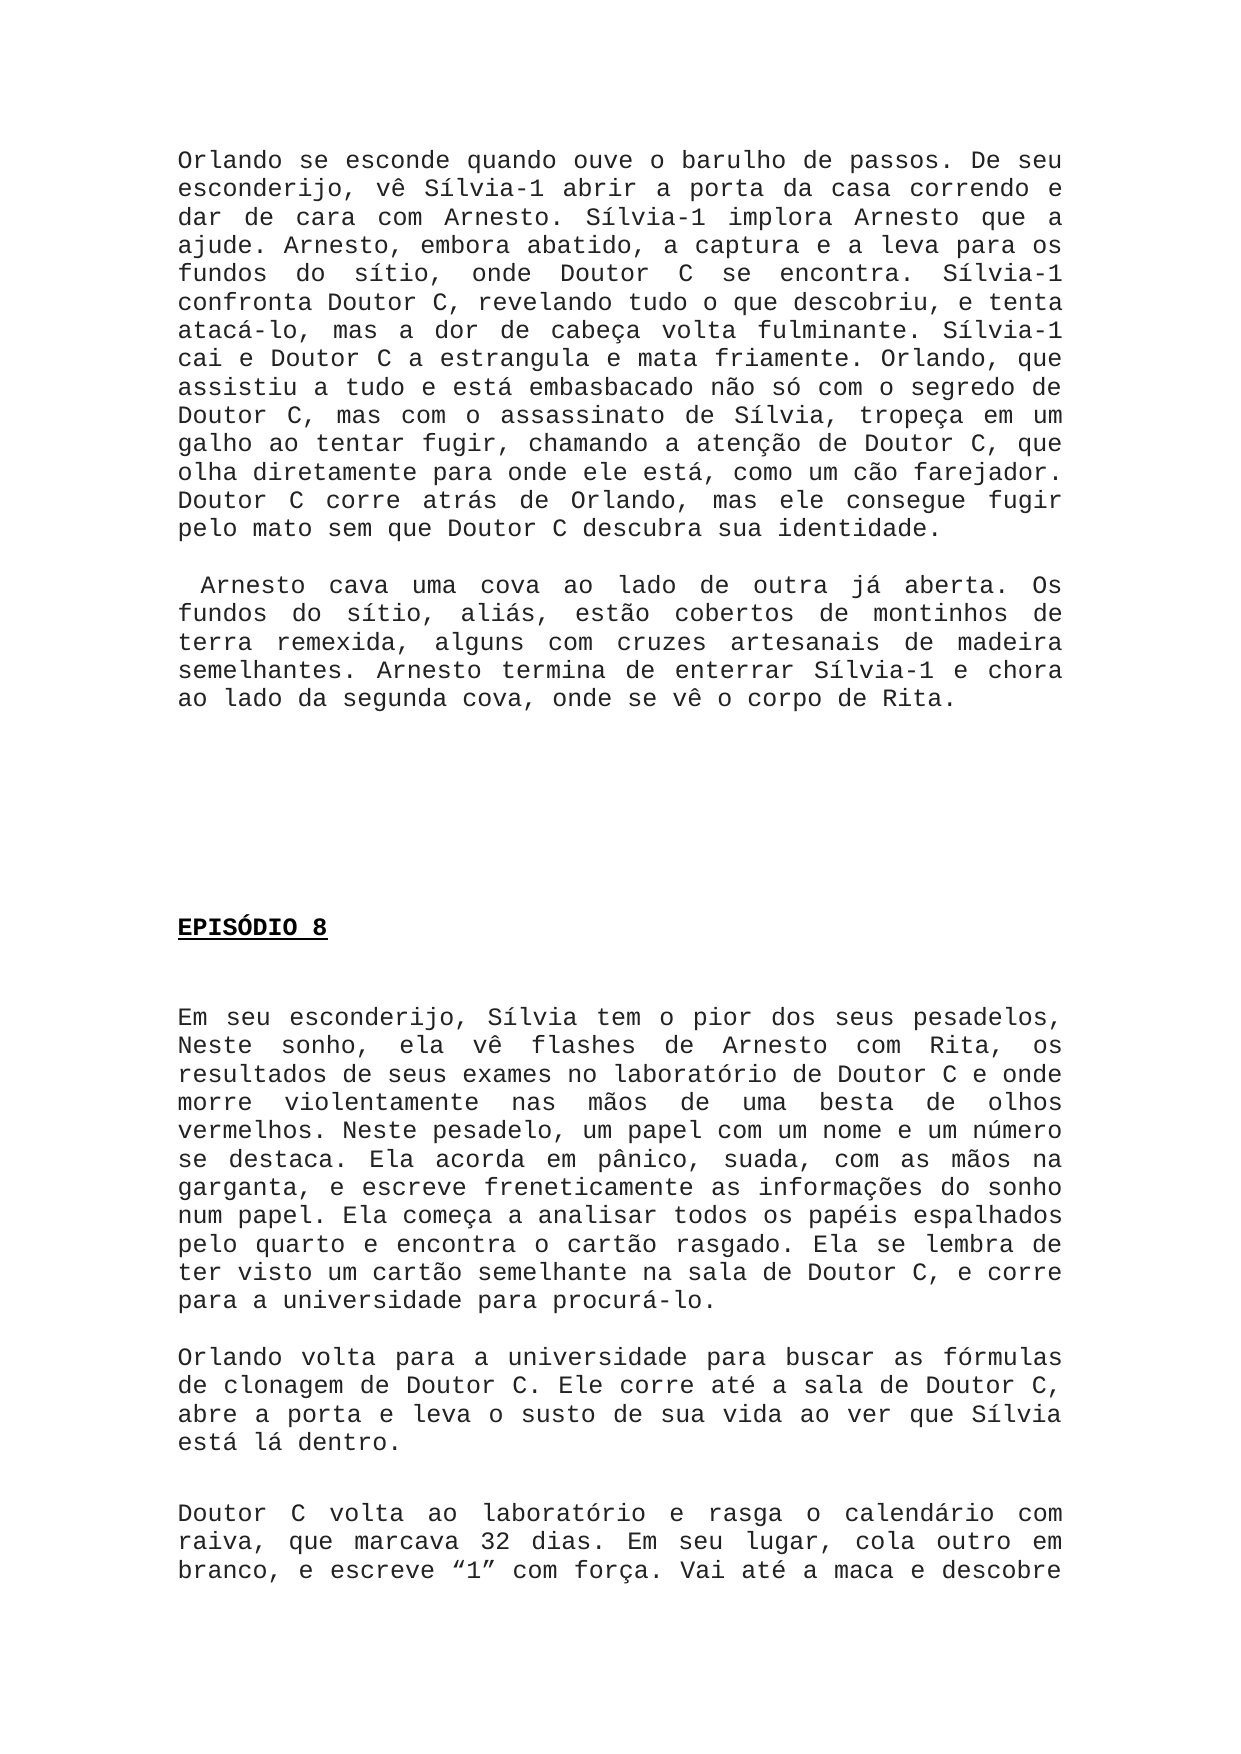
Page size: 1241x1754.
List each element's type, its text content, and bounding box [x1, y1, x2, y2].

text EPISÓDIO 8 [177, 915, 1063, 943]
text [177, 1501, 1063, 1586]
text Arnesto cava uma cova ao lado de outra já aberta. Os fundos do sítio, aliás, estão cobertos de montinhos de terra remexida, alguns com cruzes artesanais de madeira semelhantes. Arnesto termina de enterrar Sílvia-1 e chora ao lado da segunda cova, onde se vê o corpo de Rita. [177, 573, 1063, 714]
text Orlando volta para a universidade para buscar as fórmulas de clonagem de Doutor C. Ele corre até a sala de Doutor C, abre a porta e leva o susto de sua vida ao ver que Sílvia está lá dentro. [177, 1345, 1063, 1458]
text Orlando se esconde quando ouve o barulho de passos. De seu esconderijo, vê Sílvia-1 abrir a porta da casa correndo e dar de cara com Arnesto. Sílvia-1 implora Arnesto que a ajude. Arnesto, embora abatido, a captura e a leva para os fundos do sítio, onde Doutor C se encontra. Sílvia-1 confronta Doutor C, revelando tudo o que descobriu, e tenta atacá-lo, mas a dor de cabeça volta fulminante. Sílvia-1 cai e Doutor C a estrangula e mata friamente. Orlando, que assistiu a tudo e está embasbacado não só com o segredo de Doutor C, mas com o assassinato de Sílvia, tropeça em um galho ao tentar fugir, chamando a atenção de Doutor C, que olha diretamente para onde ele está, como um cão farejador. Doutor C corre atrás de Orlando, mas ele consegue fugir pelo mato sem que Doutor C descubra sua identidade. [177, 148, 1063, 544]
text Em seu esconderijo, Sílvia tem o pior dos seus pesadelos, Neste sonho, ela vê flashes de Arnesto com Rita, os resultados de seus exames no laboratório de Doutor C e onde morre violentamente nas mãos de uma besta de olhos vermelhos. Neste pesadelo, um papel com um nome e um número se destaca. Ela acorda em pânico, suada, com as mãos na garganta, e escreve freneticamente as informações do sonho num papel. Ela começa a analisar todos os papéis espalhados pelo quarto e encontra o cartão rasgado. Ela se lembra de ter visto um cartão semelhante na sala de Doutor C, e corre para a universidade para procurá-lo. [177, 1005, 1063, 1316]
